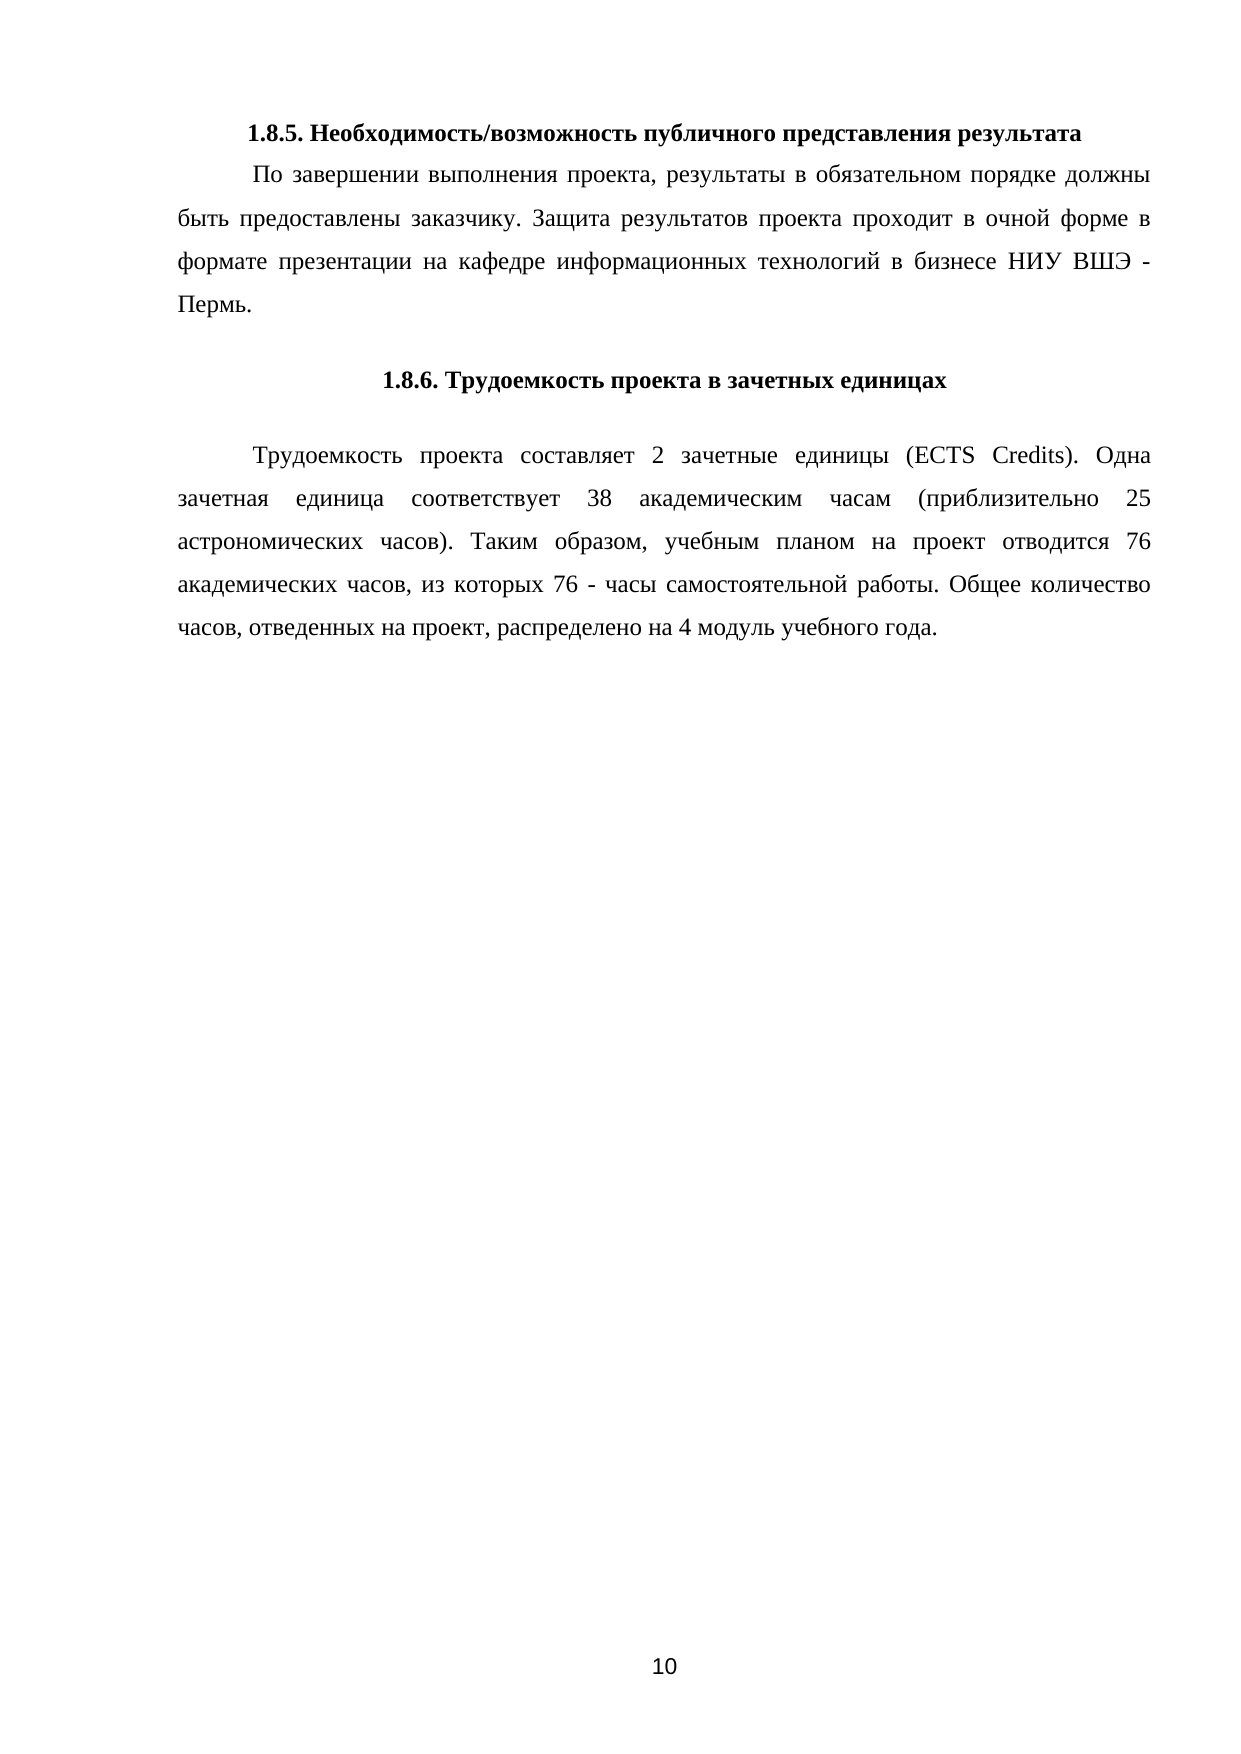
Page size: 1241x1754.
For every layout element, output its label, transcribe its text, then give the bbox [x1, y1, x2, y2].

subtitle 1.8.6. Трудоемкость проекта в зачетных единицах [177, 365, 1152, 394]
text Трудоемкость проекта составляет 2 зачетные единицы (ECTS Credits). Одна зачетная единица соответствует 38 академическим часам (приблизительно 25 астрономических часов). Таким образом, учебным планом на проект отводится 76 академических часов, из которых 76 - часы самостоятельной работы. Общее количество часов, отведенных на проект, распределено на 4 модуль учебного года. [177, 440, 1152, 641]
subtitle 1.8.5. Необходимость/возможность публичного представления результата [177, 118, 1152, 147]
text По завершении выполнения проекта, результаты в обязательном порядке должны быть предоставлены заказчику. Защита результатов проекта проходит в очной форме в формате презентации на кафедре информационных технологий в бизнесе НИУ ВШЭ - Пермь. [177, 159, 1152, 318]
